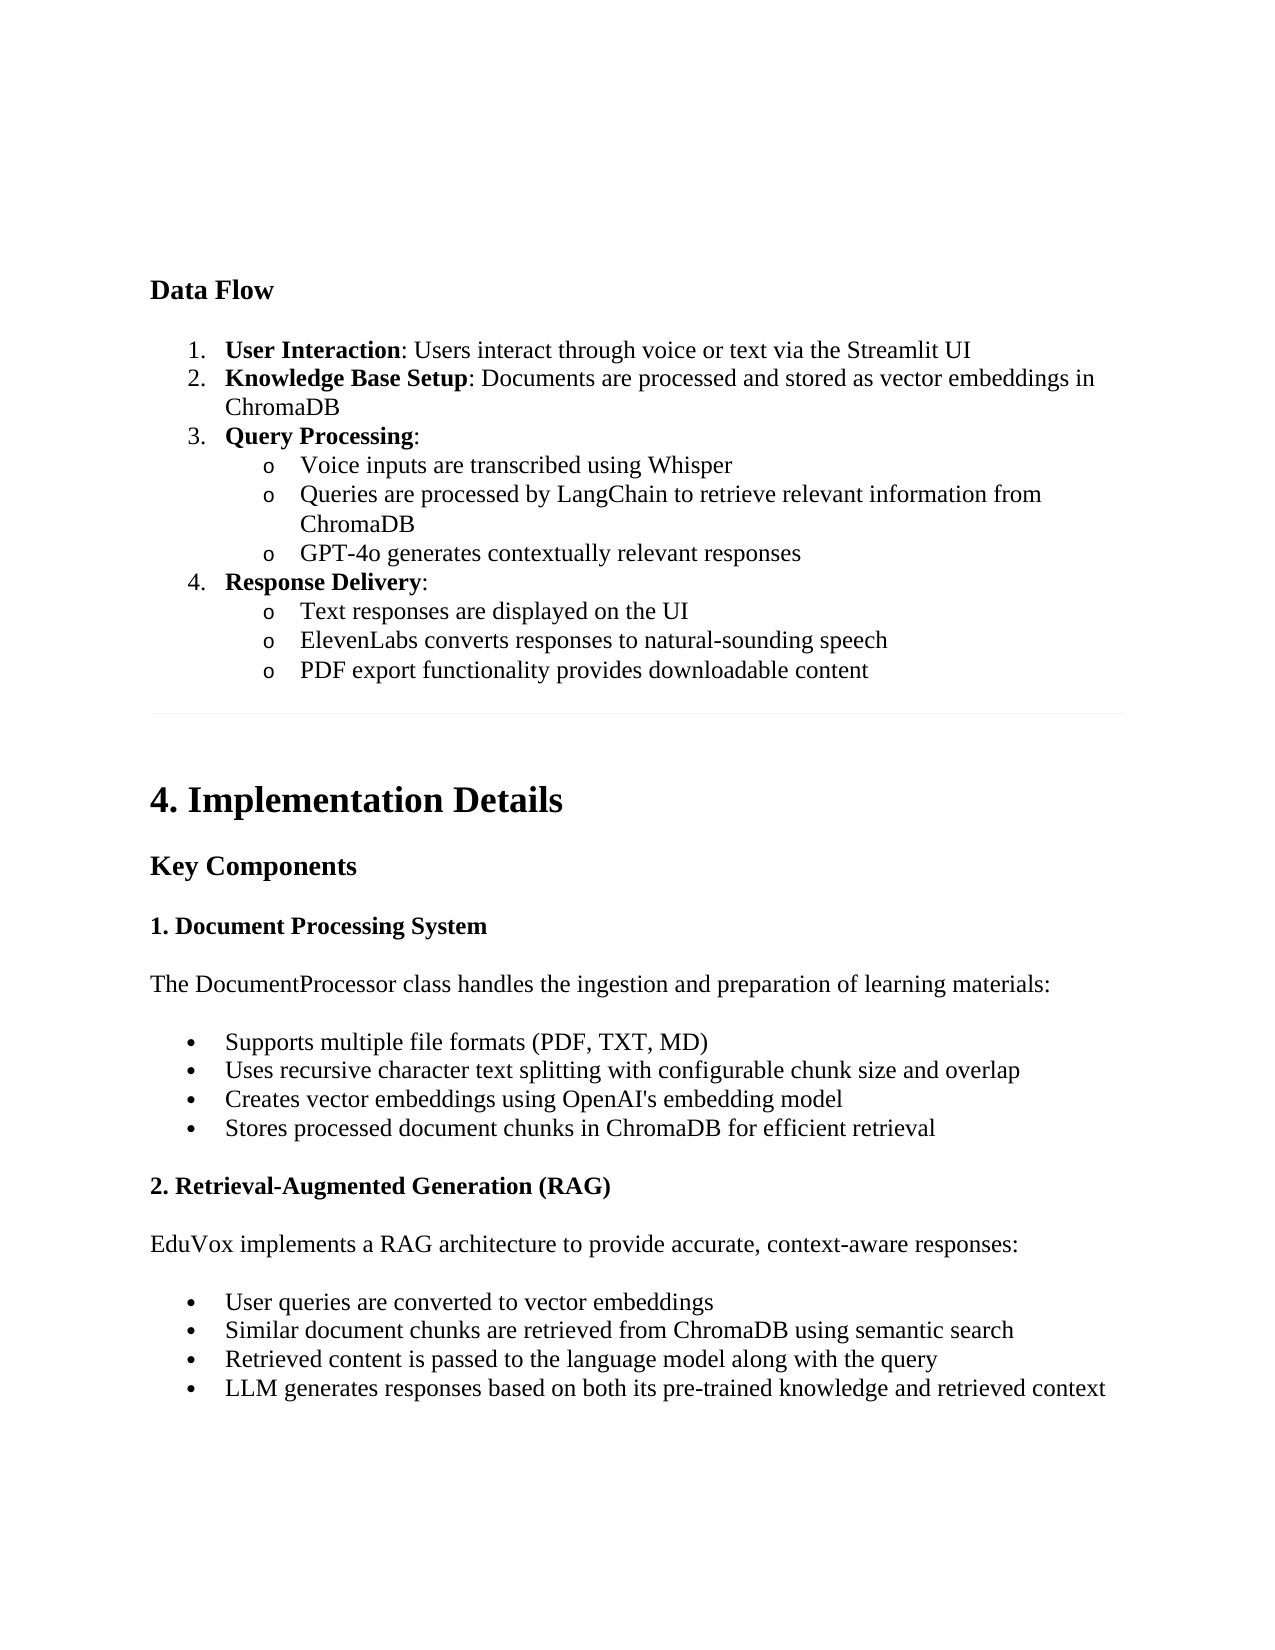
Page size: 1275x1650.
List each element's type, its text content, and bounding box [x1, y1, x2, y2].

text EduVox implements a RAG architecture to provide accurate, context-aware responses: [150, 1229, 1125, 1258]
list User queries are converted to vector embeddings [187, 1287, 1125, 1316]
list GPT-4o generates contextually relevant responses [262, 538, 1125, 567]
list Voice inputs are transcribed using Whisper [262, 450, 1125, 479]
list ElevenLabs converts responses to natural-sounding speech [262, 626, 1125, 655]
list Text responses are displayed on the UI [262, 596, 1125, 626]
list Retrieved content is passed to the language model along with the query [187, 1344, 1125, 1373]
text 4. Implementation Details [150, 777, 1125, 820]
list Uses recursive character text splitting with configurable chunk size and overlap [187, 1056, 1125, 1084]
text 2. Retrieval-Augmented Generation (RAG) [150, 1171, 1125, 1200]
text Data Flow [150, 273, 1125, 306]
list Creates vector embeddings using OpenAI's embedding model [187, 1084, 1125, 1113]
list Stores processed document chunks in ChromaDB for efficient retrieval [187, 1113, 1125, 1142]
text 1. Document Processing System [150, 911, 1125, 940]
text The DocumentProcessor class handles the ingestion and preparation of learning materials: [150, 969, 1125, 998]
list Knowledge Base Setup: Documents are processed and stored as vector embeddings in ChromaDB [187, 363, 1125, 421]
list LLM generates responses based on both its pre-trained knowledge and retrieved context [187, 1373, 1125, 1402]
list Supports multiple file formats (PDF, TXT, MD) [187, 1027, 1125, 1056]
text Key Components [150, 849, 1125, 882]
list User Interaction: Users interact through voice or text via the Streamlit UI [187, 335, 1125, 363]
list Similar document chunks are retrieved from ChromaDB using semantic search [187, 1316, 1125, 1344]
list Response Delivery: [187, 567, 1125, 596]
list Queries are processed by LangChain to retrieve relevant information from ChromaDB [262, 479, 1125, 538]
list PDF export functionality provides downloadable content [262, 655, 1125, 685]
list Query Processing: [187, 421, 1125, 450]
